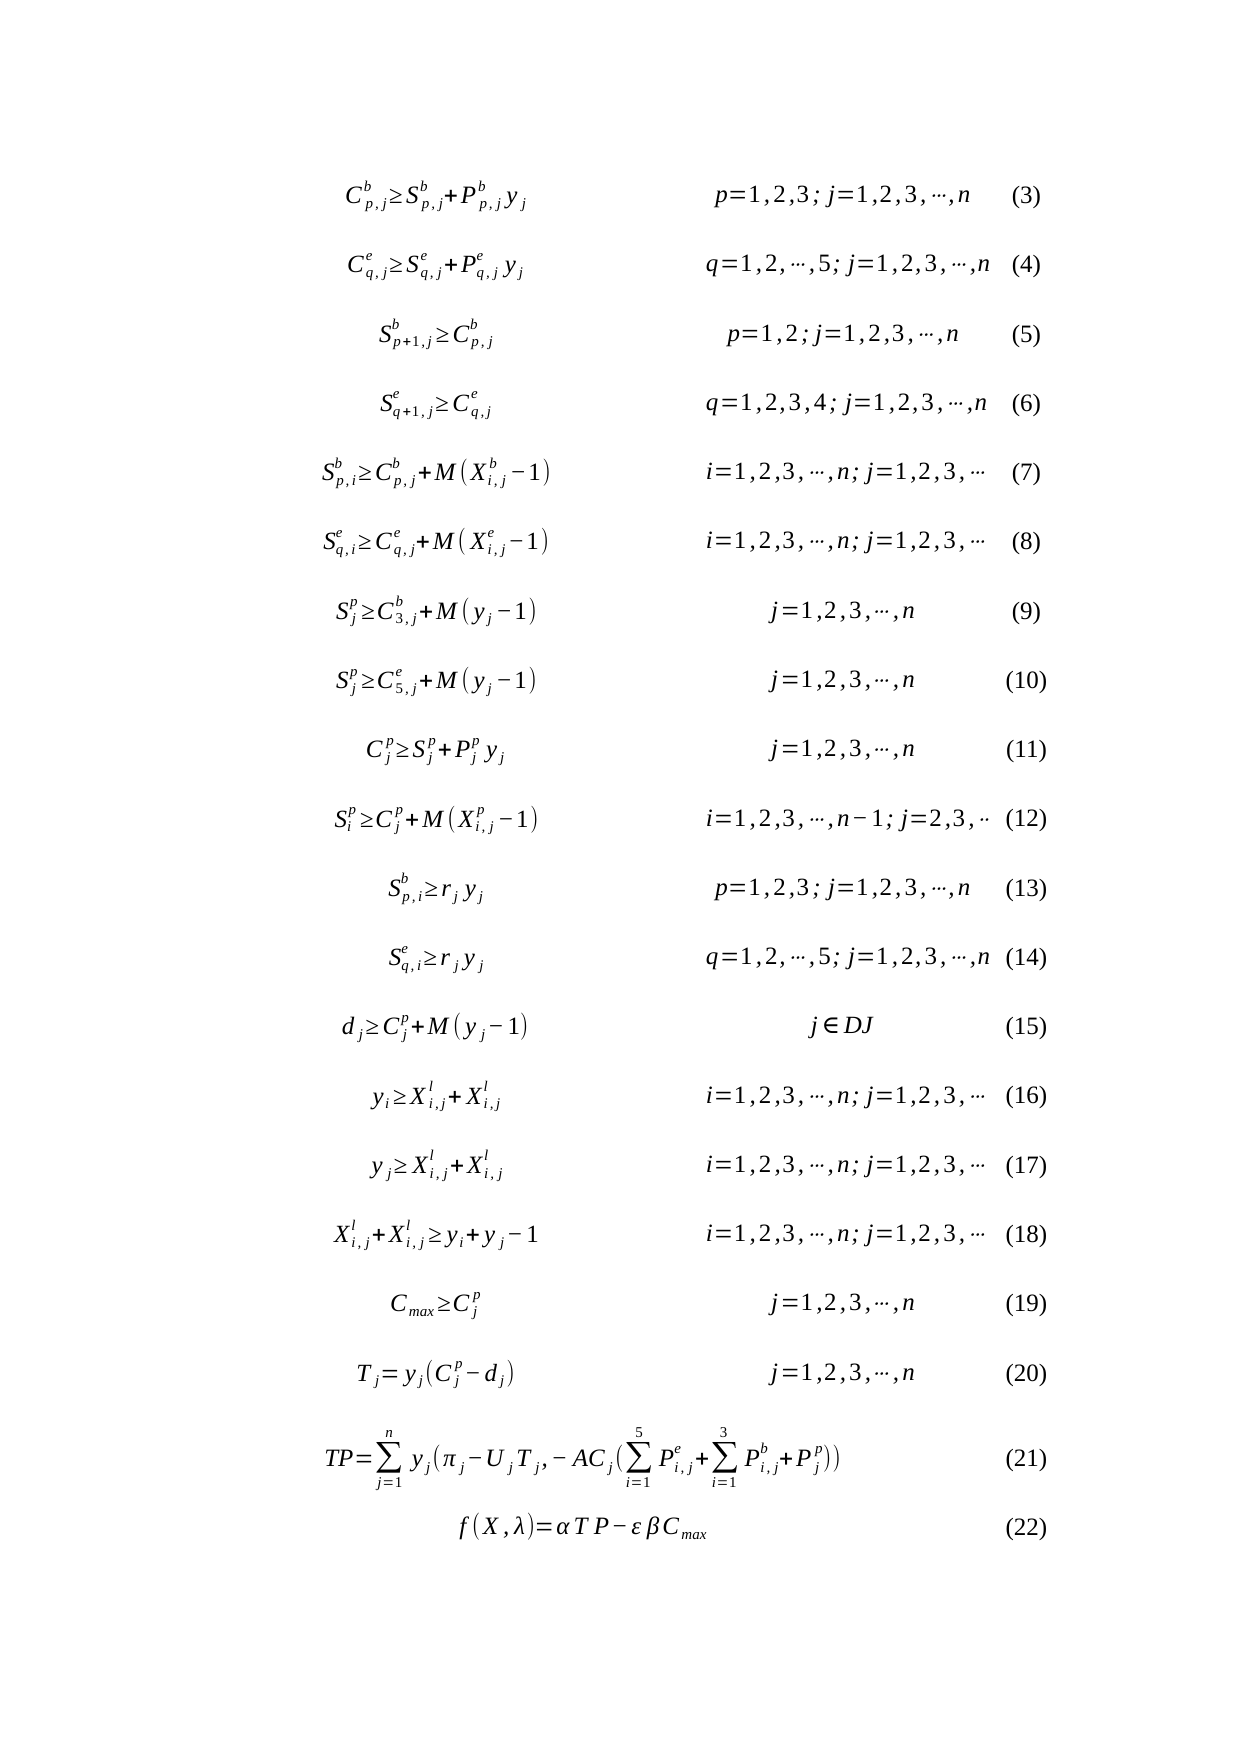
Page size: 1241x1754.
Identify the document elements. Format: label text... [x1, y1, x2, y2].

table_cell (9) [989, 578, 1064, 647]
table_cell (13) [989, 855, 1064, 924]
table_cell [176, 924, 694, 993]
table_cell [176, 647, 694, 716]
table_cell [695, 785, 988, 855]
table_cell [695, 508, 988, 578]
table_cell [695, 993, 988, 1062]
table_cell [695, 924, 988, 993]
table_cell (5) [989, 301, 1064, 370]
table_cell (16) [989, 1063, 1064, 1132]
table_cell [695, 1201, 988, 1270]
table_cell (6) [989, 370, 1064, 439]
table_cell (7) [989, 439, 1064, 508]
table_cell [695, 855, 988, 924]
table_cell (11) [989, 716, 1064, 785]
table_cell [176, 785, 694, 855]
table_cell [176, 1132, 694, 1201]
table_cell [176, 1409, 988, 1511]
table_cell [695, 578, 988, 647]
table_cell (22) [989, 1511, 1064, 1547]
table_cell [176, 855, 694, 924]
table_cell (19) [989, 1270, 1064, 1339]
table_cell [176, 231, 694, 301]
table_cell (18) [989, 1201, 1064, 1270]
table_cell (20) [989, 1340, 1064, 1409]
table_cell [695, 1270, 988, 1339]
table_cell (4) [989, 231, 1064, 301]
table_cell (8) [989, 508, 1064, 578]
table_cell (17) [989, 1132, 1064, 1201]
table_cell [176, 508, 694, 578]
table_cell [176, 1340, 694, 1409]
table_cell [176, 439, 694, 508]
table_cell [695, 370, 988, 439]
table_cell [695, 439, 988, 508]
table_cell [695, 716, 988, 785]
table_cell [176, 993, 694, 1062]
table_cell (3) [989, 162, 1064, 231]
table_cell (21) [989, 1409, 1064, 1511]
table_cell [695, 162, 988, 231]
table_cell [176, 578, 694, 647]
table_cell [176, 1511, 988, 1547]
table_cell [695, 1340, 988, 1409]
table_cell [176, 1270, 694, 1339]
table_cell [695, 1063, 988, 1132]
table_cell [695, 647, 988, 716]
table_cell [176, 370, 694, 439]
table_cell [176, 1201, 694, 1270]
table_cell [176, 162, 694, 231]
table_cell [695, 231, 988, 301]
table_cell [695, 301, 988, 370]
table_cell (15) [989, 993, 1064, 1062]
table_cell [695, 1132, 988, 1201]
table_cell (10) [989, 647, 1064, 716]
table_cell (12) [989, 785, 1064, 855]
table_cell [176, 1063, 694, 1132]
table_cell [176, 301, 694, 370]
table_cell (14) [989, 924, 1064, 993]
table_cell [176, 716, 694, 785]
